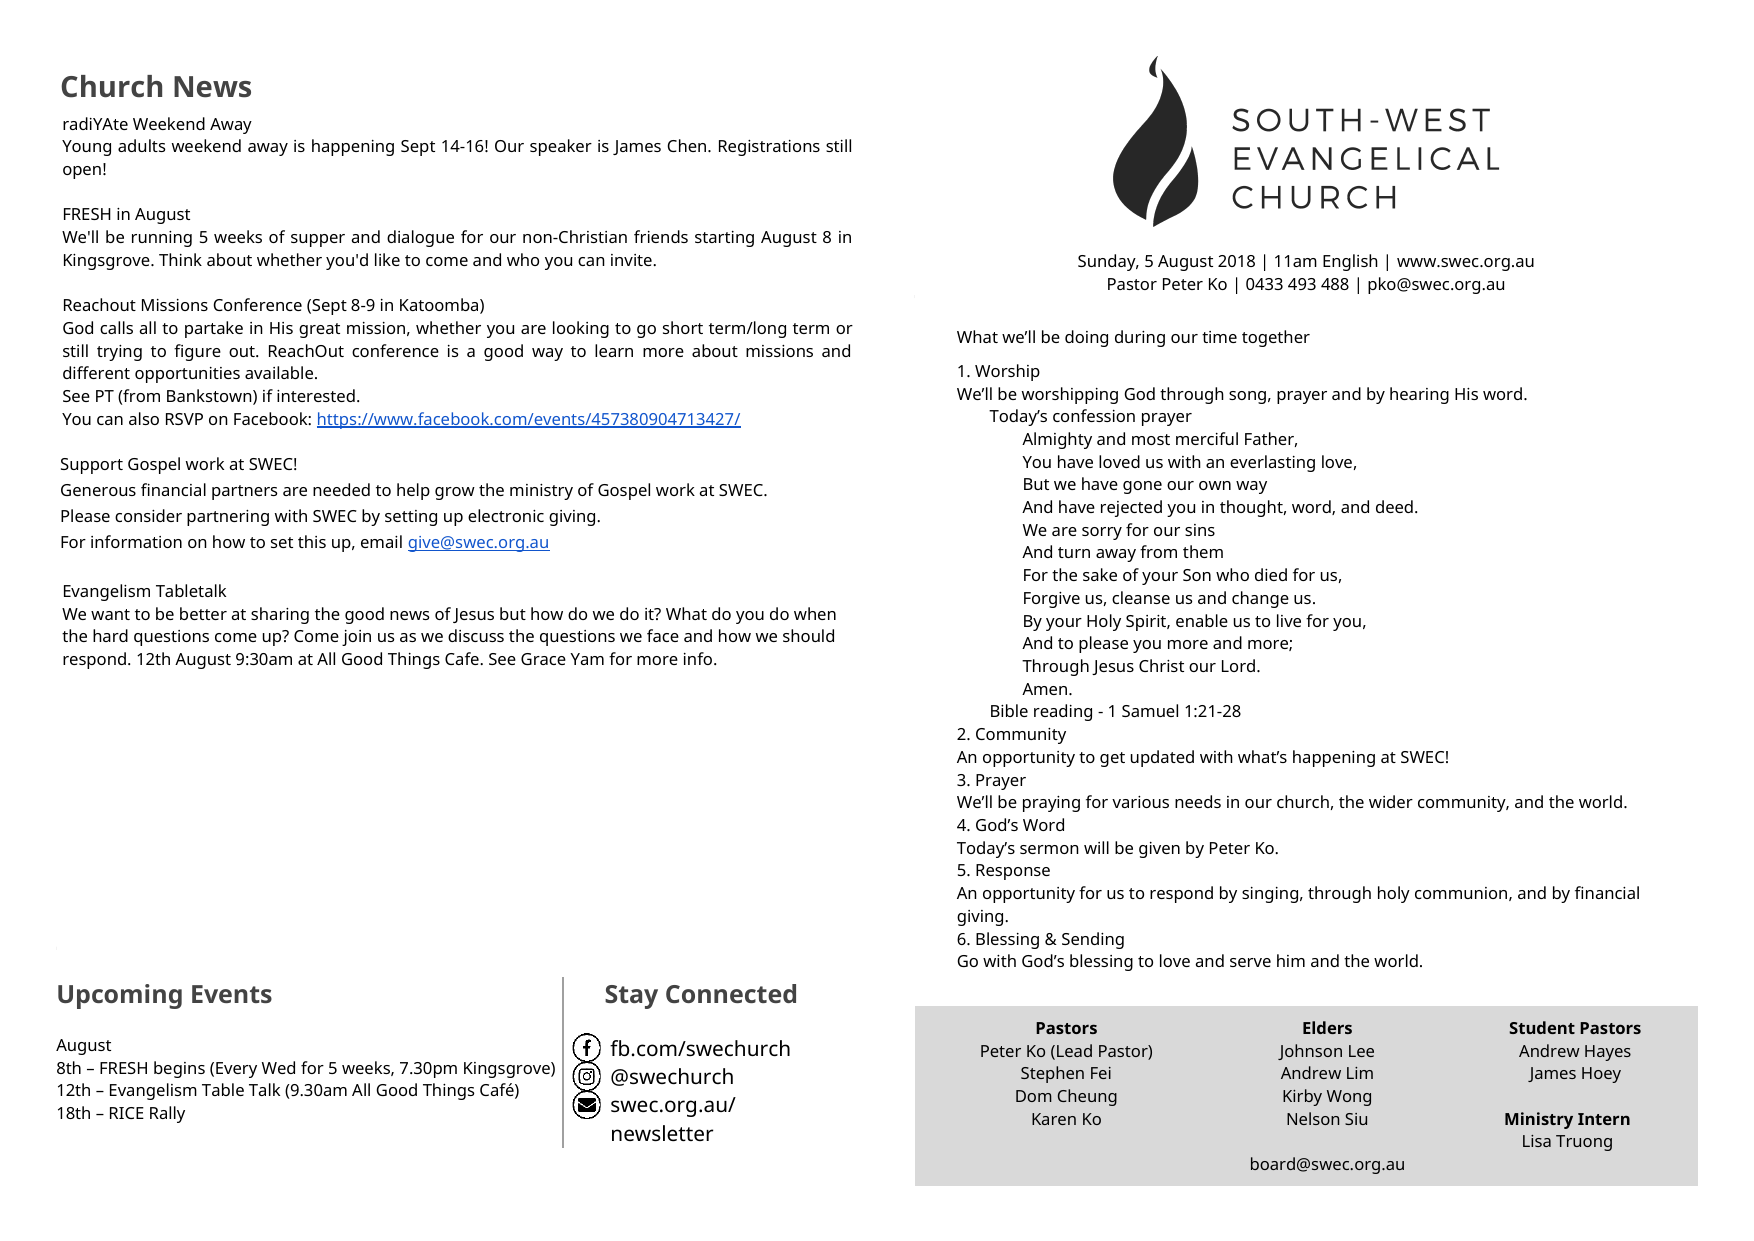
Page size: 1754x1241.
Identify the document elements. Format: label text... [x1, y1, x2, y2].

text We’ll be praying for various needs in our church, the wider community, and the world. [957, 791, 1672, 813]
picture [1113, 56, 1500, 227]
table_header Elders Johnson Lee Andrew Lim Kirby Wong Nelson Siu board@swec.org.au [1176, 1006, 1437, 1186]
text 2. Community [957, 723, 1672, 745]
text What we’ll be doing during our time together [957, 325, 1672, 348]
table_header Student Pastors Andrew Hayes James Hoey Ministry Intern Lisa Truong [1437, 1006, 1698, 1186]
text We’ll be worshipping God through song, prayer and by hearing His word. [957, 382, 1672, 405]
text 5. Response [957, 859, 1672, 882]
text Today’s confession prayer [989, 405, 1672, 427]
text Bible reading - 1 Samuel 1:21-28 [1098, 700, 1672, 723]
table_header Upcoming Events August 8th – FRESH begins (Every Wed for 5 weeks, 7.30pm Kingsgrove) 12th – Evangelism Table Talk (9.30am All Good Things Café) 18th – RICE Rally [56, 977, 562, 1147]
text Sunday, 5 August 2018 | 11am English | www.swec.org.au [914, 250, 1698, 272]
text Today’s sermon will be given by Peter Ko. [957, 836, 1672, 859]
text 6. Blessing & Sending Go with God’s blessing to love and serve him and the world. [957, 927, 1672, 972]
table_header Pastors Peter Ko (Lead Pastor) Stephen Fei Dom Cheung Karen Ko [915, 1006, 1176, 1186]
text Pastor Peter Ko | 0433 493 488 | pko@swec.org.au [914, 272, 1698, 295]
text An opportunity for us to respond by singing, through holy communion, and by financial giving. [957, 882, 1664, 927]
table_header Church News radiYAte Weekend Away Young adults weekend away is happening Sept 14-16! Our speaker is James Chen. Registrations still open! FRESH in August We'll be running 5 weeks of supper and dialogue for our non-Christian friends starting August 8 in Kingsgrove. Think about whether you'd like to come and who you can invite. Reachout Missions Conference (Sept 8-9 in Katoomba) God calls all to partake in His great mission, whether you are looking to go short term/long term or still trying to figure out. ReachOut conference is a good way to learn more about missions and different opportunities available. See PT (from Bankstown) if interested. You can also RSVP on Facebook: https://www.facebook.com/events/457380904713427/ Support Gospel work at SWEC! Generous financial partners are needed to help grow the ministry of Gospel work at SWEC. Please consider partnering with SWEC by setting up electronic giving. For information on how to set this up, email give@swec.org.au Evangelism Tabletalk We want to be better at sharing the good news of Jesus but how do we do it? What do you do when the hard questions come up? Come join us as we discuss the questions we face and how we should respond. 12th August 9:30am at All Good Things Cafe. See Grace Yam for more info. [52, 56, 864, 726]
text 1. Worship [957, 359, 1672, 382]
table_header Stay Connected [564, 977, 839, 1147]
text Bible reading - 1 Samuel 1:21-28 [957, 700, 1094, 723]
picture [572, 1033, 601, 1119]
text 3. Prayer [957, 768, 1672, 791]
text 4. God’s Word [957, 813, 1672, 836]
text Almighty and most merciful Father, You have loved us with an everlasting love, But we have gone our own way And have rejected you in thought, word, and deed. We are sorry for our sins And turn away from them For the sake of your Son who died for us, Forgive us, cleanse us and change us. By your Holy Spirit, enable us to live for you, And to please you more and more; Through Jesus Christ our Lord. Amen. [1022, 427, 1672, 700]
text An opportunity to get updated with what’s happening at SWEC! [957, 745, 1672, 768]
